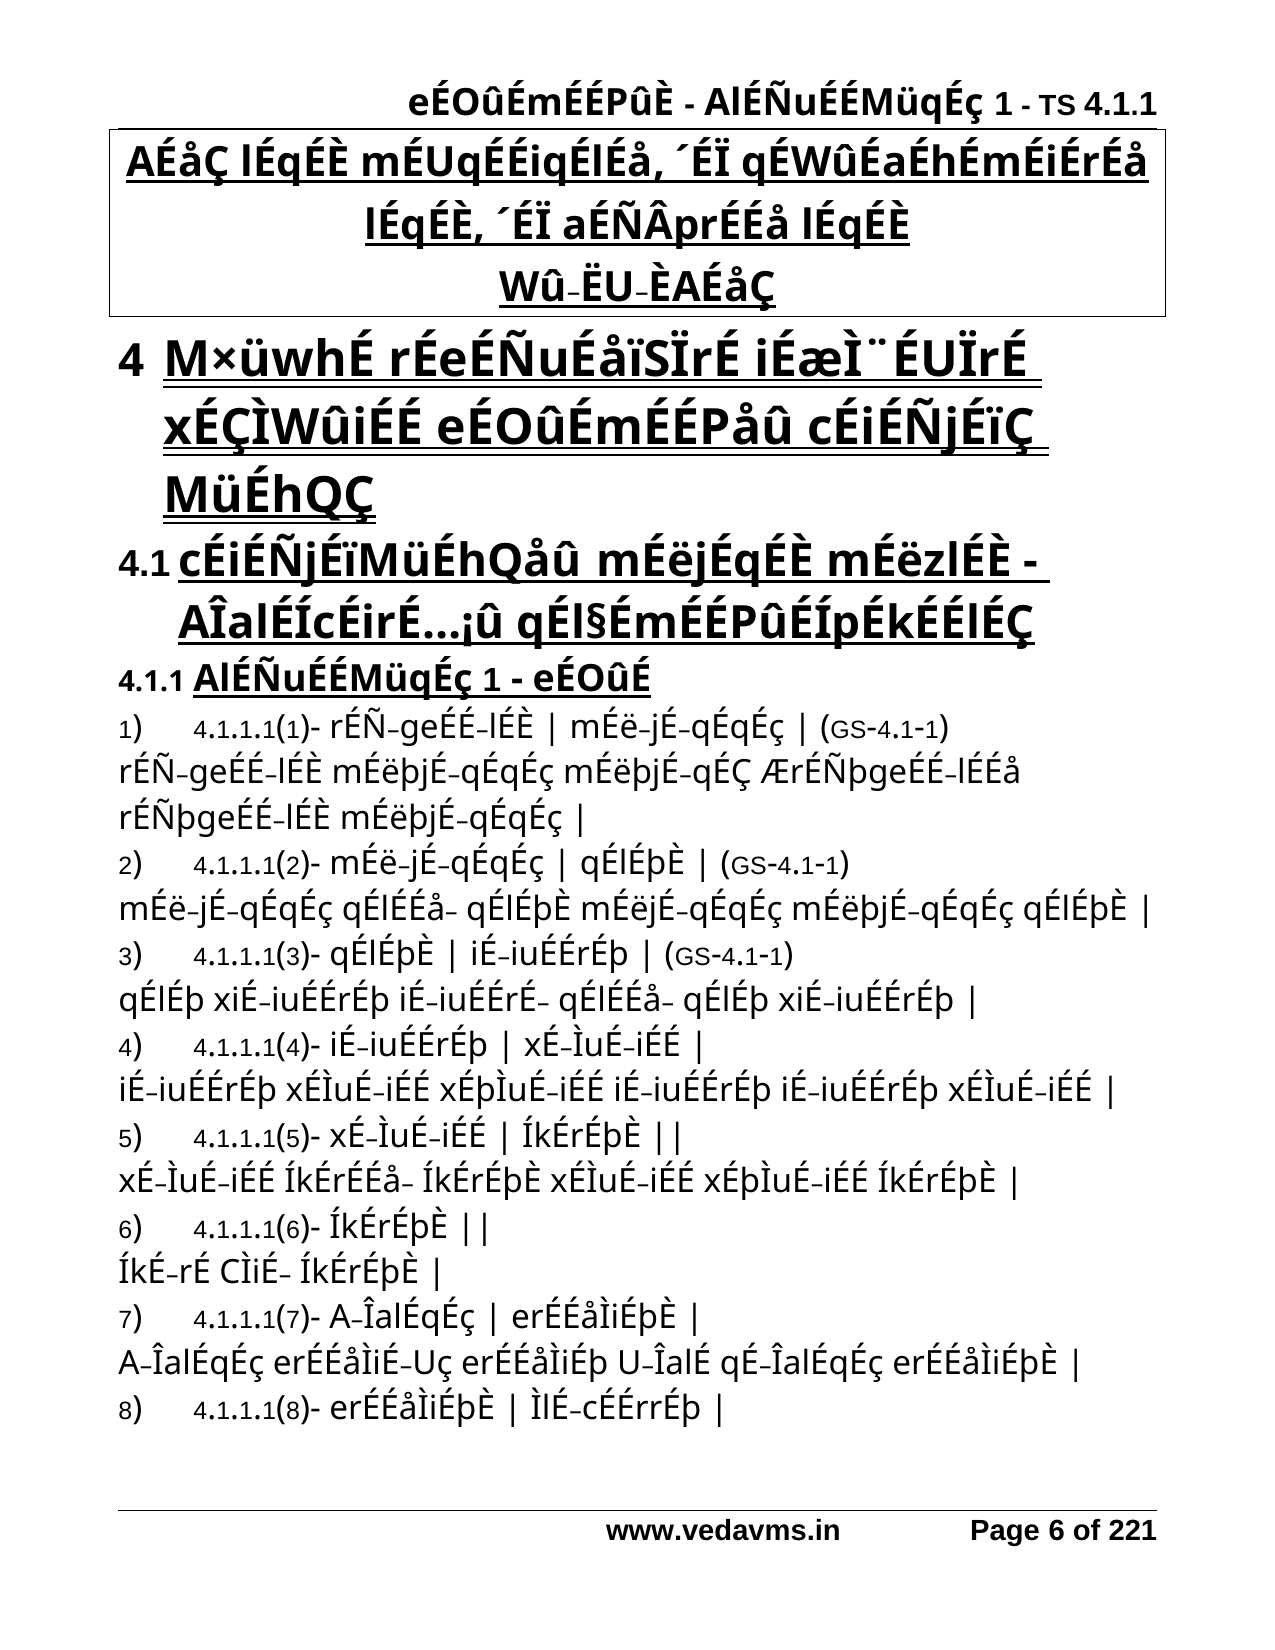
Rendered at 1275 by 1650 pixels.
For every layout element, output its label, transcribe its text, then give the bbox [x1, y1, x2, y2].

text 4) 4.1.1.1(4)- iÉ–iuÉÉrÉþ | xÉ–ÌuÉ–iÉÉ | [118, 1021, 1157, 1066]
text qÉlÉþ xiÉ–iuÉÉrÉþ iÉ–iuÉÉrÉ– qÉlÉÉå– qÉlÉþ xiÉ–iuÉÉrÉþ | [118, 975, 1157, 1021]
subtitle cÉiÉÑjÉïMüÉhQåû mÉëjÉqÉÈ mÉëzlÉÈ - AÎalÉÍcÉirÉ…¡û qÉl§ÉmÉÉPûÉÍpÉkÉÉlÉÇ [118, 527, 1190, 652]
text 8) 4.1.1.1(8)- erÉÉåÌiÉþÈ | ÌlÉ–cÉÉrrÉþ | [118, 1384, 1157, 1429]
text Wû–ËU–ÈAÉåÇ [110, 254, 1165, 316]
subtitle M×üwhÉ rÉeÉÑuÉåïSÏrÉ iÉæÌ¨ÉUÏrÉ xÉÇÌWûiÉÉ eÉOûÉmÉÉPåû cÉiÉÑjÉïÇ MüÉhQÇ [118, 323, 1157, 527]
text 6) 4.1.1.1(6)- ÍkÉrÉþÈ || [118, 1202, 1157, 1248]
text ÍkÉ–rÉ CÌiÉ– ÍkÉrÉþÈ | [118, 1248, 1157, 1293]
text xÉ–ÌuÉ–iÉÉ ÍkÉrÉÉå– ÍkÉrÉþÈ xÉÌuÉ–iÉÉ xÉþÌuÉ–iÉÉ ÍkÉrÉþÈ | [118, 1157, 1157, 1202]
text 2) 4.1.1.1(2)- mÉë–jÉ–qÉqÉç | qÉlÉþÈ | (GS-4.1-1) [118, 839, 1157, 884]
text iÉ–iuÉÉrÉþ xÉÌuÉ–iÉÉ xÉþÌuÉ–iÉÉ iÉ–iuÉÉrÉþ iÉ–iuÉÉrÉþ xÉÌuÉ–iÉÉ | [118, 1066, 1157, 1112]
text 5) 4.1.1.1(5)- xÉ–ÌuÉ–iÉÉ | ÍkÉrÉþÈ || [118, 1112, 1157, 1157]
text rÉÑ–geÉÉ–lÉÈ mÉëþjÉ–qÉqÉç mÉëþjÉ–qÉÇ ÆrÉÑþgeÉÉ–lÉÉå rÉÑþgeÉÉ–lÉÈ mÉëþjÉ–qÉqÉç | [118, 748, 1157, 839]
text 1) 4.1.1.1(1)- rÉÑ–geÉÉ–lÉÈ | mÉë–jÉ–qÉqÉç | (GS-4.1-1) [118, 703, 1157, 748]
text mÉë–jÉ–qÉqÉç qÉlÉÉå– qÉlÉþÈ mÉëjÉ–qÉqÉç mÉëþjÉ–qÉqÉç qÉlÉþÈ | [118, 884, 1157, 930]
subtitle AlÉÑuÉÉMüqÉç 1 - eÉOûÉ [118, 652, 1157, 703]
text 3) 4.1.1.1(3)- qÉlÉþÈ | iÉ–iuÉÉrÉþ | (GS-4.1-1) [118, 930, 1157, 975]
text AÉåÇ lÉqÉÈ mÉUqÉÉiqÉlÉå, ´ÉÏ qÉWûÉaÉhÉmÉiÉrÉå lÉqÉÈ, ´ÉÏ aÉÑÂprÉÉå lÉqÉÈ [110, 130, 1165, 251]
text 7) 4.1.1.1(7)- A–ÎalÉqÉç | erÉÉåÌiÉþÈ | [118, 1293, 1157, 1339]
text A–ÎalÉqÉç erÉÉåÌiÉ–Uç erÉÉåÌiÉþ U–ÎalÉ qÉ–ÎalÉqÉç erÉÉåÌiÉþÈ | [118, 1339, 1157, 1384]
